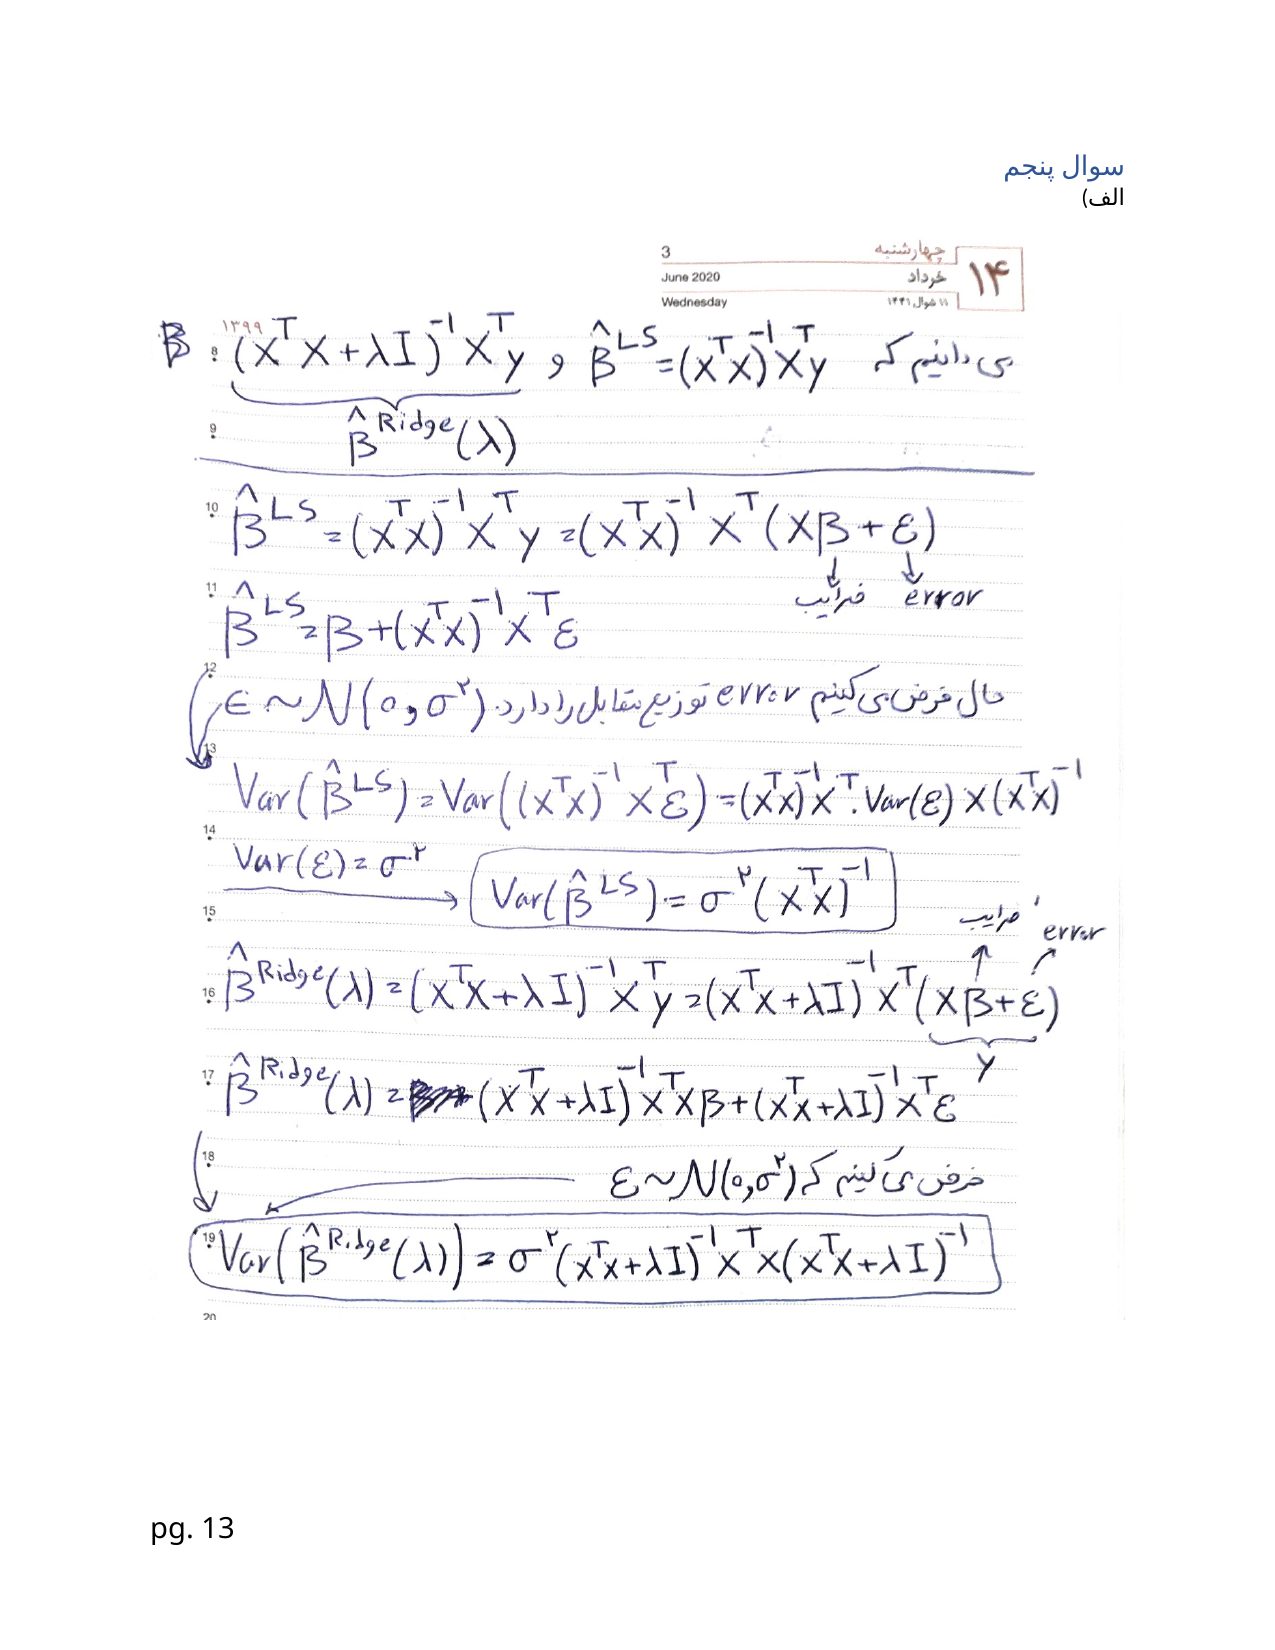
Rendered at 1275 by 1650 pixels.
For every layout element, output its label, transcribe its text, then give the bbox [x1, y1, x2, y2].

picture [150, 230, 1125, 1320]
text الف) [150, 183, 1125, 212]
subtitle سوال پنجم [150, 150, 1125, 181]
